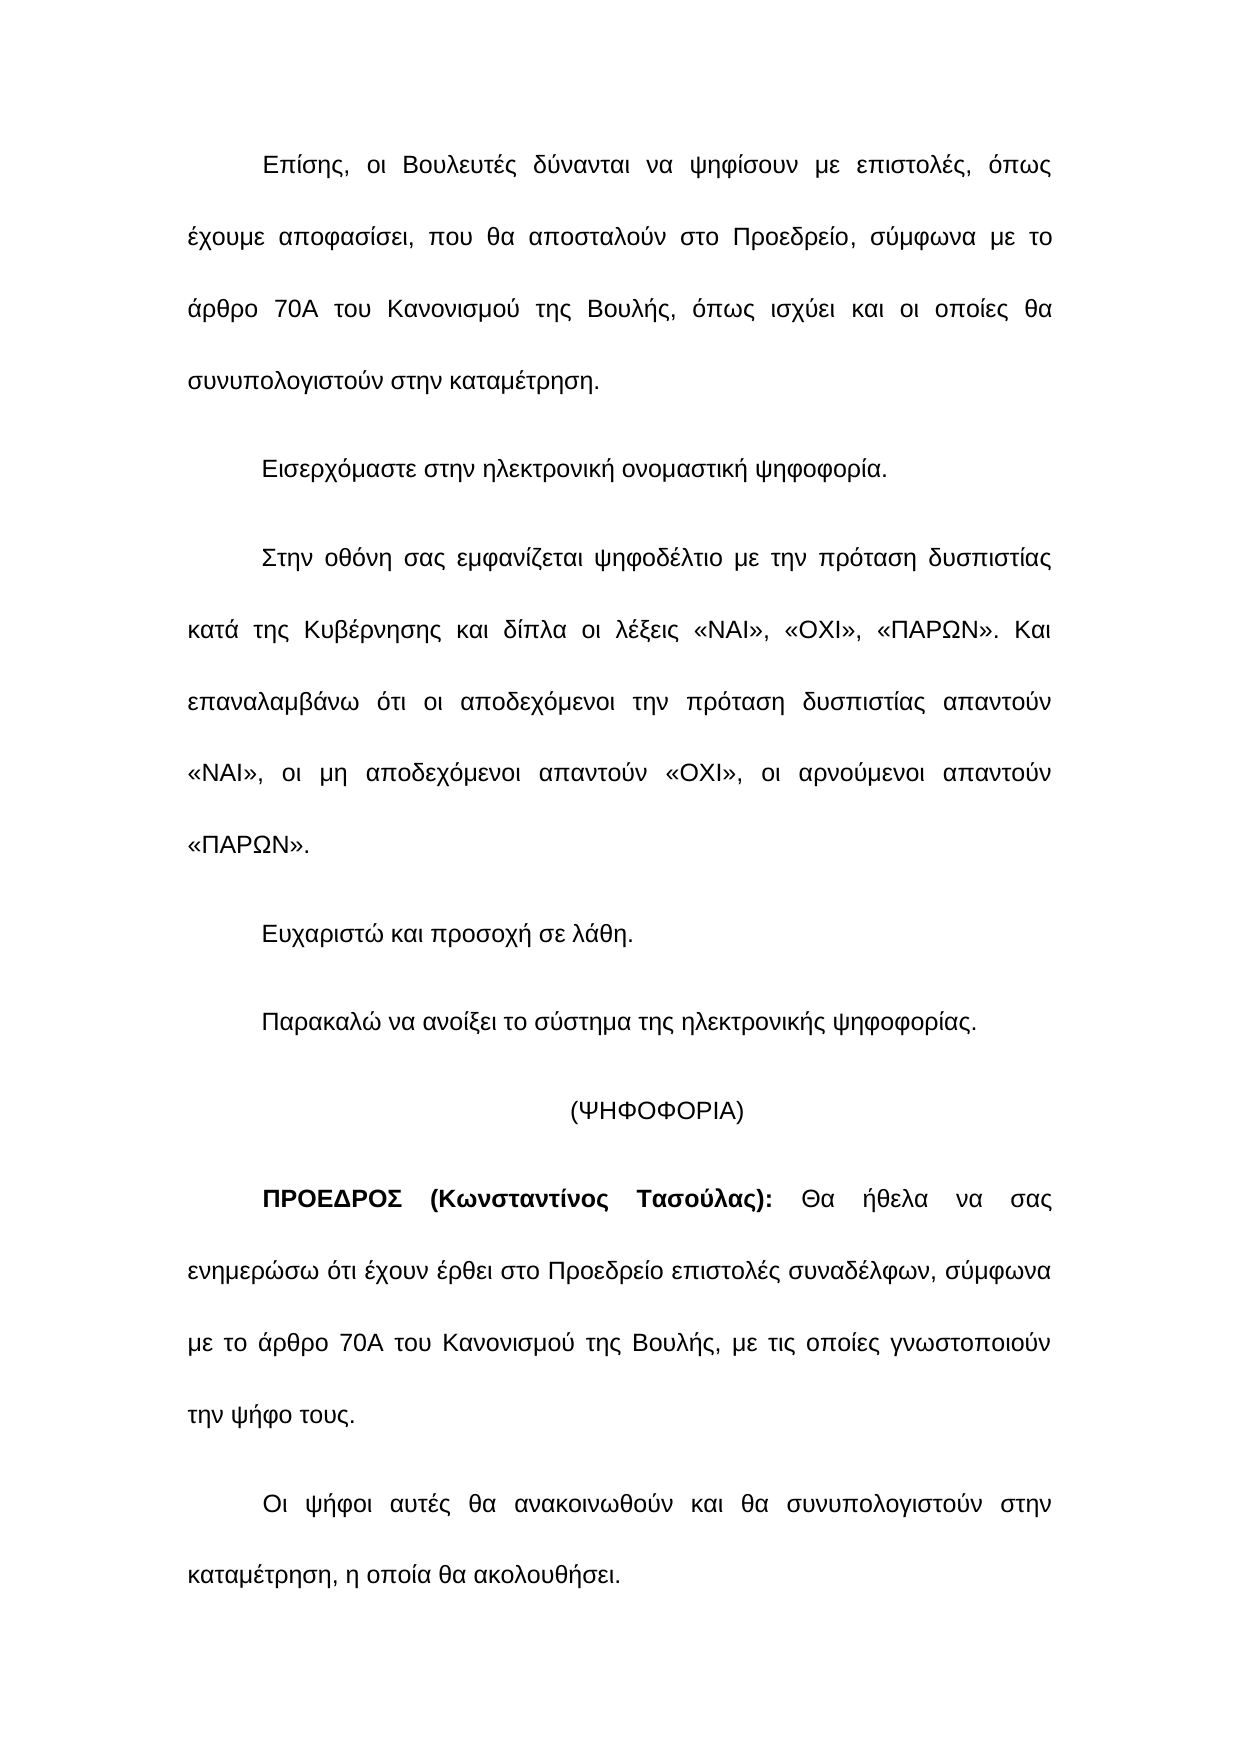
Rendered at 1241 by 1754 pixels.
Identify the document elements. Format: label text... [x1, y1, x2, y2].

text Ευχαριστώ και προσοχή σε λάθη. [187, 919, 1053, 947]
text Εισερχόμαστε στην ηλεκτρονική ονομαστική ψηφοφορία. [187, 454, 1053, 483]
text Επίσης, οι Βουλευτές δύνανται να ψηφίσουν με επιστολές, όπως έχουμε αποφασίσει, που θα αποσταλούν στο Προεδρείο, σύμφωνα με το άρθρο 70Α του Κανονισμού της Βουλής, όπως ισχύει και οι οποίες θα συνυπολογιστούν στην καταμέτρηση. [187, 150, 1053, 394]
text Στην οθόνη σας εμφανίζεται ψηφοδέλτιο με την πρόταση δυσπιστίας κατά της Κυβέρνησης και δίπλα οι λέξεις «ΝΑΙ», «ΟΧΙ», «ΠΑΡΩΝ». Και επαναλαμβάνω ότι οι αποδεχόμενοι την πρόταση δυσπιστίας απαντούν «ΝΑΙ», οι μη αποδεχόμενοι απαντούν «ΟΧΙ», οι αρνούμενοι απαντούν «ΠΑΡΩΝ». [187, 543, 1053, 859]
text Παρακαλώ να ανοίξει το σύστημα της ηλεκτρονικής ψηφοφορίας. [187, 1007, 1053, 1036]
text ΠΡΟΕΔΡΟΣ (Κωνσταντίνος Τασούλας): Θα ήθελα να σας ενημερώσω ότι έχουν έρθει στο Προεδρείο επιστολές συναδέλφων, σύμφωνα με το άρθρο 70Α του Κανονισμού της Βουλής, με τις οποίες γνωστοποιούν την ψήφο τους. [187, 1184, 1053, 1429]
text (ΨΗΦΟΦΟΡΙΑ) [187, 1096, 1053, 1124]
text Οι ψήφοι αυτές θα ανακοινωθούν και θα συνυπολογιστούν στην καταμέτρηση, η οποία θα ακολουθήσει. [187, 1488, 1053, 1589]
